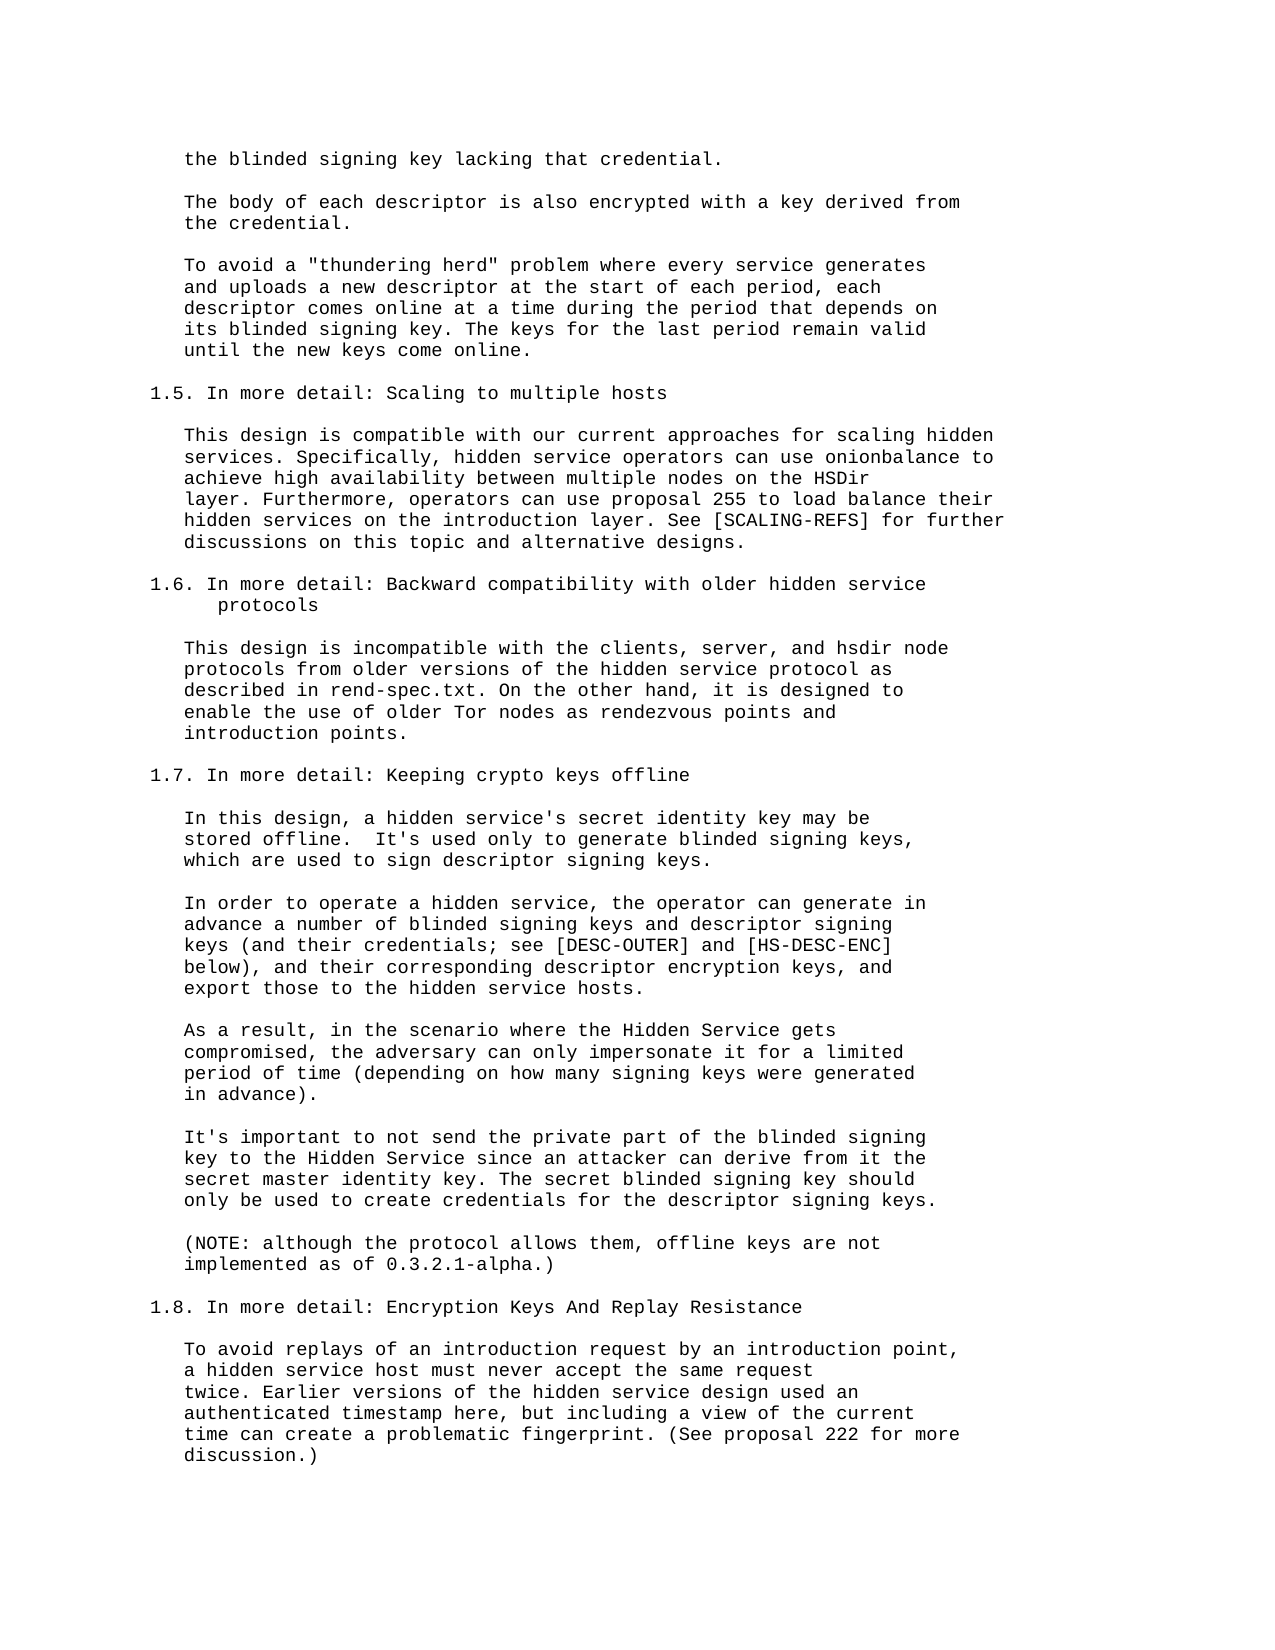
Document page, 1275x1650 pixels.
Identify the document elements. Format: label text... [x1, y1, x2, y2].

text which are used to sign descriptor signing keys. [150, 851, 1125, 872]
text descriptor comes online at a time during the period that depends on [150, 299, 1125, 320]
text To avoid a "thundering herd" problem where every service generates [150, 256, 1125, 277]
text advance a number of blinded signing keys and descriptor signing [150, 915, 1125, 936]
text export those to the hidden service hosts. [150, 979, 1125, 1000]
text time can create a problematic fingerprint. (See proposal 222 for more [150, 1425, 1125, 1446]
text and uploads a new descriptor at the start of each period, each [150, 277, 1125, 299]
text authenticated timestamp here, but including a view of the current [150, 1404, 1125, 1425]
text the blinded signing key lacking that credential. [150, 150, 1125, 171]
text a hidden service host must never accept the same request [150, 1361, 1125, 1382]
text keys (and their credentials; see [DESC-OUTER] and [HS-DESC-ENC] [150, 936, 1125, 957]
text compromised, the adversary can only impersonate it for a limited [150, 1042, 1125, 1064]
text below), and their corresponding descriptor encryption keys, and [150, 957, 1125, 979]
text 1.6. In more detail: Backward compatibility with older hidden service [150, 575, 1125, 596]
text In this design, a hidden service's secret identity key may be [150, 809, 1125, 830]
text key to the Hidden Service since an attacker can derive from it the [150, 1149, 1125, 1170]
text in advance). [150, 1085, 1125, 1106]
text hidden services on the introduction layer. See [SCALING-REFS] for further [150, 511, 1125, 532]
text discussion.) [150, 1446, 1125, 1467]
text enable the use of older Tor nodes as rendezvous points and [150, 702, 1125, 724]
text until the new keys come online. [150, 341, 1125, 362]
text To avoid replays of an introduction request by an introduction point, [150, 1340, 1125, 1361]
text stored offline. It's used only to generate blinded signing keys, [150, 830, 1125, 851]
text 1.5. In more detail: Scaling to multiple hosts [150, 384, 1125, 405]
text discussions on this topic and alternative designs. [150, 532, 1125, 554]
text period of time (depending on how many signing keys were generated [150, 1064, 1125, 1085]
text introduction points. [150, 724, 1125, 745]
text In order to operate a hidden service, the operator can generate in [150, 894, 1125, 915]
text implemented as of 0.3.2.1-alpha.) [150, 1255, 1125, 1276]
text layer. Furthermore, operators can use proposal 255 to load balance their [150, 490, 1125, 511]
text 1.8. In more detail: Encryption Keys And Replay Resistance [150, 1297, 1125, 1319]
text secret master identity key. The secret blinded signing key should [150, 1170, 1125, 1191]
text (NOTE: although the protocol allows them, offline keys are not [150, 1234, 1125, 1255]
text services. Specifically, hidden service operators can use onionbalance to [150, 447, 1125, 469]
text the credential. [150, 214, 1125, 235]
text its blinded signing key. The keys for the last period remain valid [150, 320, 1125, 341]
text This design is incompatible with the clients, server, and hsdir node [150, 639, 1125, 660]
text 1.7. In more detail: Keeping crypto keys offline [150, 766, 1125, 787]
text The body of each descriptor is also encrypted with a key derived from [150, 192, 1125, 214]
text As a result, in the scenario where the Hidden Service gets [150, 1021, 1125, 1042]
text protocols [150, 596, 1125, 617]
text twice. Earlier versions of the hidden service design used an [150, 1382, 1125, 1404]
text It's important to not send the private part of the blinded signing [150, 1127, 1125, 1149]
text only be used to create credentials for the descriptor signing keys. [150, 1191, 1125, 1212]
text described in rend-spec.txt. On the other hand, it is designed to [150, 681, 1125, 702]
text This design is compatible with our current approaches for scaling hidden [150, 426, 1125, 447]
text protocols from older versions of the hidden service protocol as [150, 660, 1125, 681]
text achieve high availability between multiple nodes on the HSDir [150, 469, 1125, 490]
